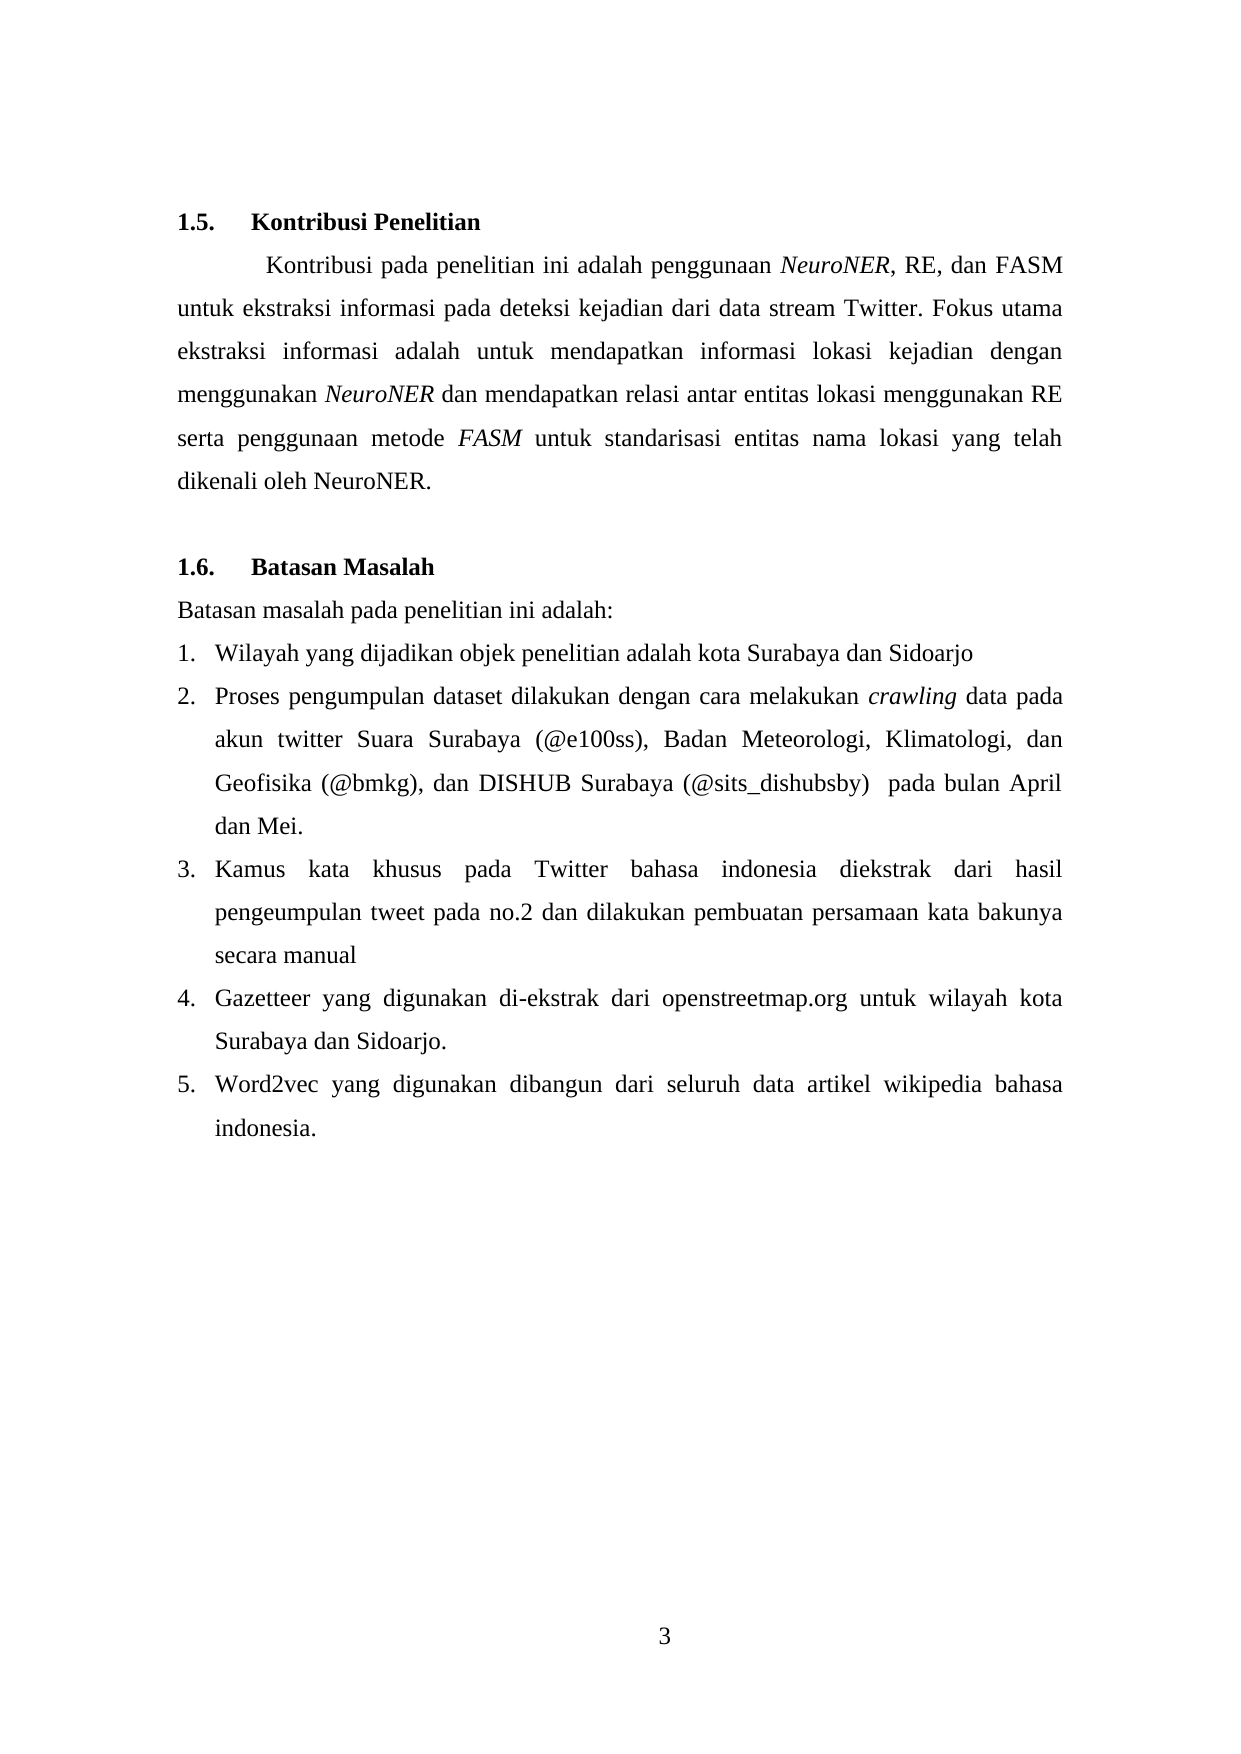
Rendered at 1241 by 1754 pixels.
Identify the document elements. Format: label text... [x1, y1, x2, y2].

subtitle Batasan Masalah [177, 552, 1063, 581]
text Kontribusi pada penelitian ini adalah penggunaan NeuroNER, RE, dan FASM untuk ekstraksi informasi pada deteksi kejadian dari data stream Twitter. Fokus utama ekstraksi informasi adalah untuk mendapatkan informasi lokasi kejadian dengan menggunakan NeuroNER dan mendapatkan relasi antar entitas lokasi menggunakan RE serta penggunaan metode FASM untuk standarisasi entitas nama lokasi yang telah dikenali oleh NeuroNER. [177, 250, 1063, 494]
text Batasan masalah pada penelitian ini adalah: [177, 595, 1063, 624]
list Kamus kata khusus pada Twitter bahasa indonesia diekstrak dari hasil pengeumpulan tweet pada no.2 dan dilakukan pembuatan persamaan kata bakunya secara manual [177, 854, 1063, 969]
list Wilayah yang dijadikan objek penelitian adalah kota Surabaya dan Sidoarjo [177, 638, 1063, 667]
list Word2vec yang digunakan dibangun dari seluruh data artikel wikipedia bahasa indonesia. [177, 1069, 1063, 1141]
list Proses pengumpulan dataset dilakukan dengan cara melakukan crawling data pada akun twitter Suara Surabaya (@e100ss), Badan Meteorologi, Klimatologi, dan Geofisika (@bmkg), dan DISHUB Surabaya (@sits_dishubsby) pada bulan April dan Mei. [177, 681, 1063, 839]
subtitle Kontribusi Penelitian [177, 207, 1063, 236]
list Gazetteer yang digunakan di-ekstrak dari openstreetmap.org untuk wilayah kota Surabaya dan Sidoarjo. [177, 983, 1063, 1055]
